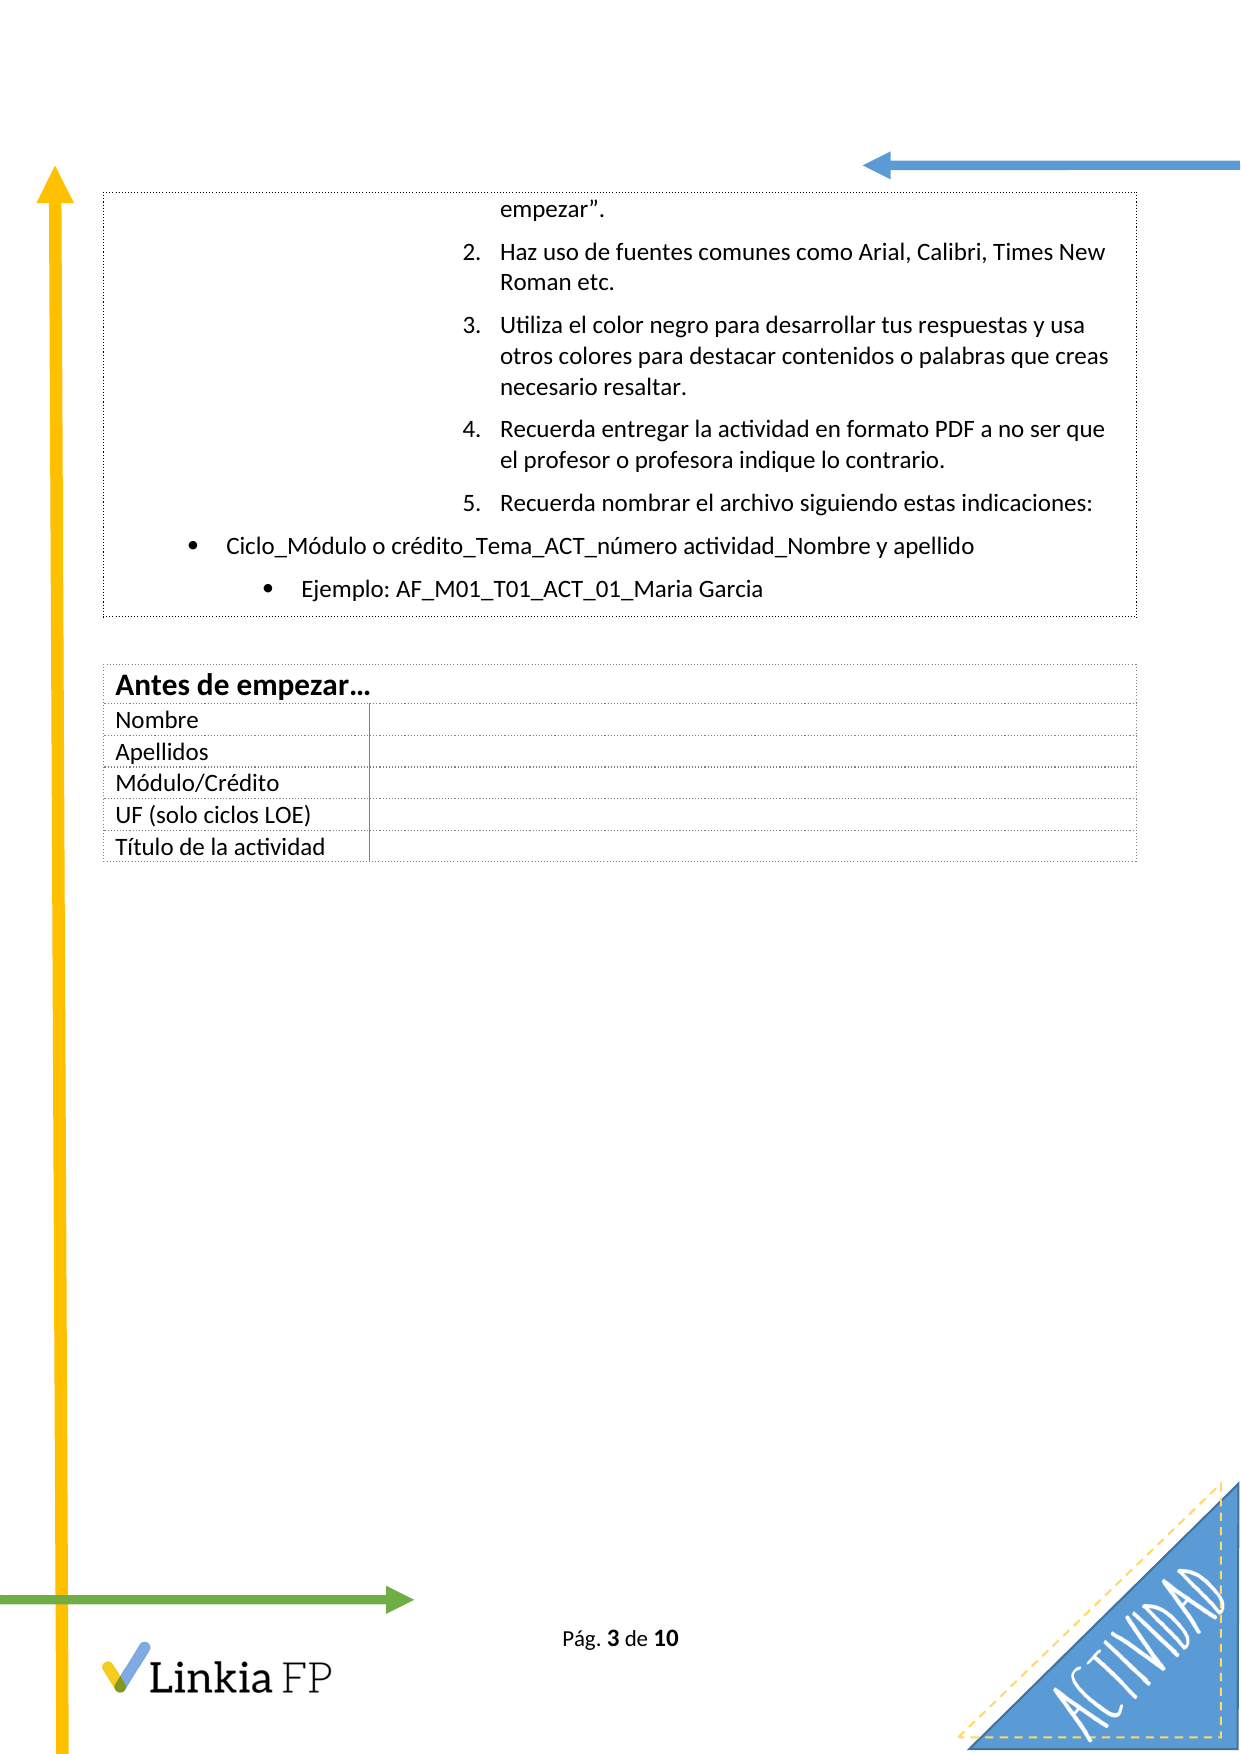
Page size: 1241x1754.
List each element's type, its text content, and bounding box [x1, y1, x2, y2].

table_cell Nombre [104, 703, 369, 735]
table_cell Módulo/Crédito [104, 766, 369, 798]
picture [94, 1634, 343, 1702]
picture [1041, 1553, 1237, 1749]
table_cell Título de la actividad [104, 830, 369, 861]
table_cell [370, 766, 1136, 798]
table_header Antes de empezar… [104, 664, 1136, 703]
table_cell [370, 735, 1136, 766]
table_cell [370, 830, 1136, 861]
table_cell [370, 798, 1136, 829]
table_cell Apellidos [104, 735, 369, 766]
table_cell [370, 703, 1136, 735]
table_cell UF (solo ciclos LOE) [104, 798, 369, 829]
